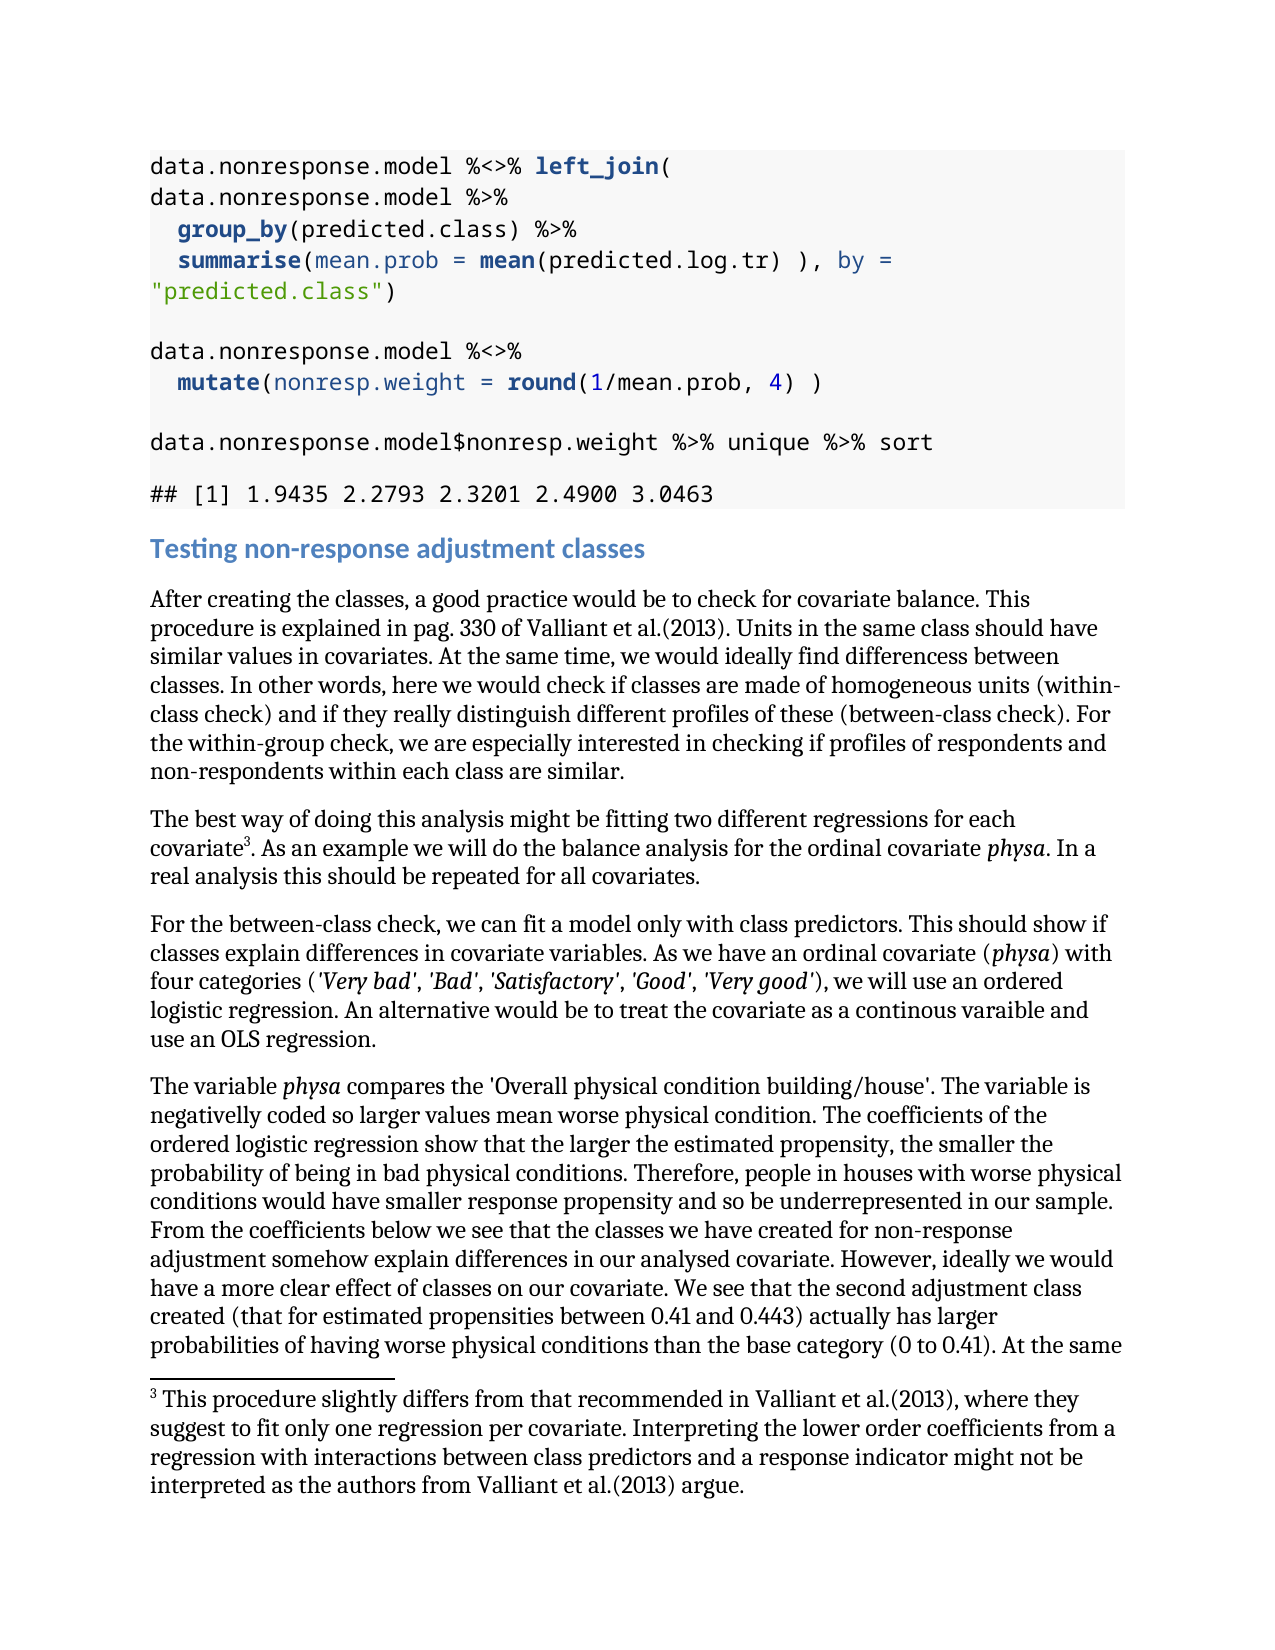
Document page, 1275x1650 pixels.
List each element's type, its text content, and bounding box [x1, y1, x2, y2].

text ## [1] 1.9435 2.2793 2.3201 2.4900 3.0463 [150, 478, 1125, 509]
text After creating the classes, a good practice would be to check for covariate balance. This procedure is explained in pag. 330 of Valliant et al.(2013). Units in the same class should have similar values in covariates. At the same time, we would ideally find differencess between classes. In other words, here we would check if classes are made of homogeneous units (within-class check) and if they really distinguish different profiles of these (between-class check). For the within-group check, we are especially interested in checking if profiles of respondents and non-respondents within each class are similar. [150, 585, 1125, 786]
subtitle Testing non-response adjustment classes [150, 530, 1125, 566]
text For the between-class check, we can fit a model only with class predictors. This should show if classes explain differences in covariate variables. As we have an ordinal covariate (physa) with four categories ('Very bad', 'Bad', 'Satisfactory', 'Good', 'Very good'), we will use an ordered logistic regression. An alternative would be to treat the covariate as a continous varaible and use an OLS regression. [150, 910, 1125, 1053]
text The best way of doing this analysis might be fitting two different regressions for each covariate. As an example we will do the balance analysis for the ordinal covariate physa. In a real analysis this should be repeated for all covariates. [150, 805, 1125, 891]
text data.nonresponse.model %<>% left_join( data.nonresponse.model %>% group_by(predicted.class) %>% summarise(mean.prob = mean(predicted.log.tr) ), by = "predicted.class") data.nonresponse.model %<>% mutate(nonresp.weight = round(1/mean.prob, 4) ) data.nonresponse.model$nonresp.weight %>% unique %>% sort [150, 150, 1125, 457]
